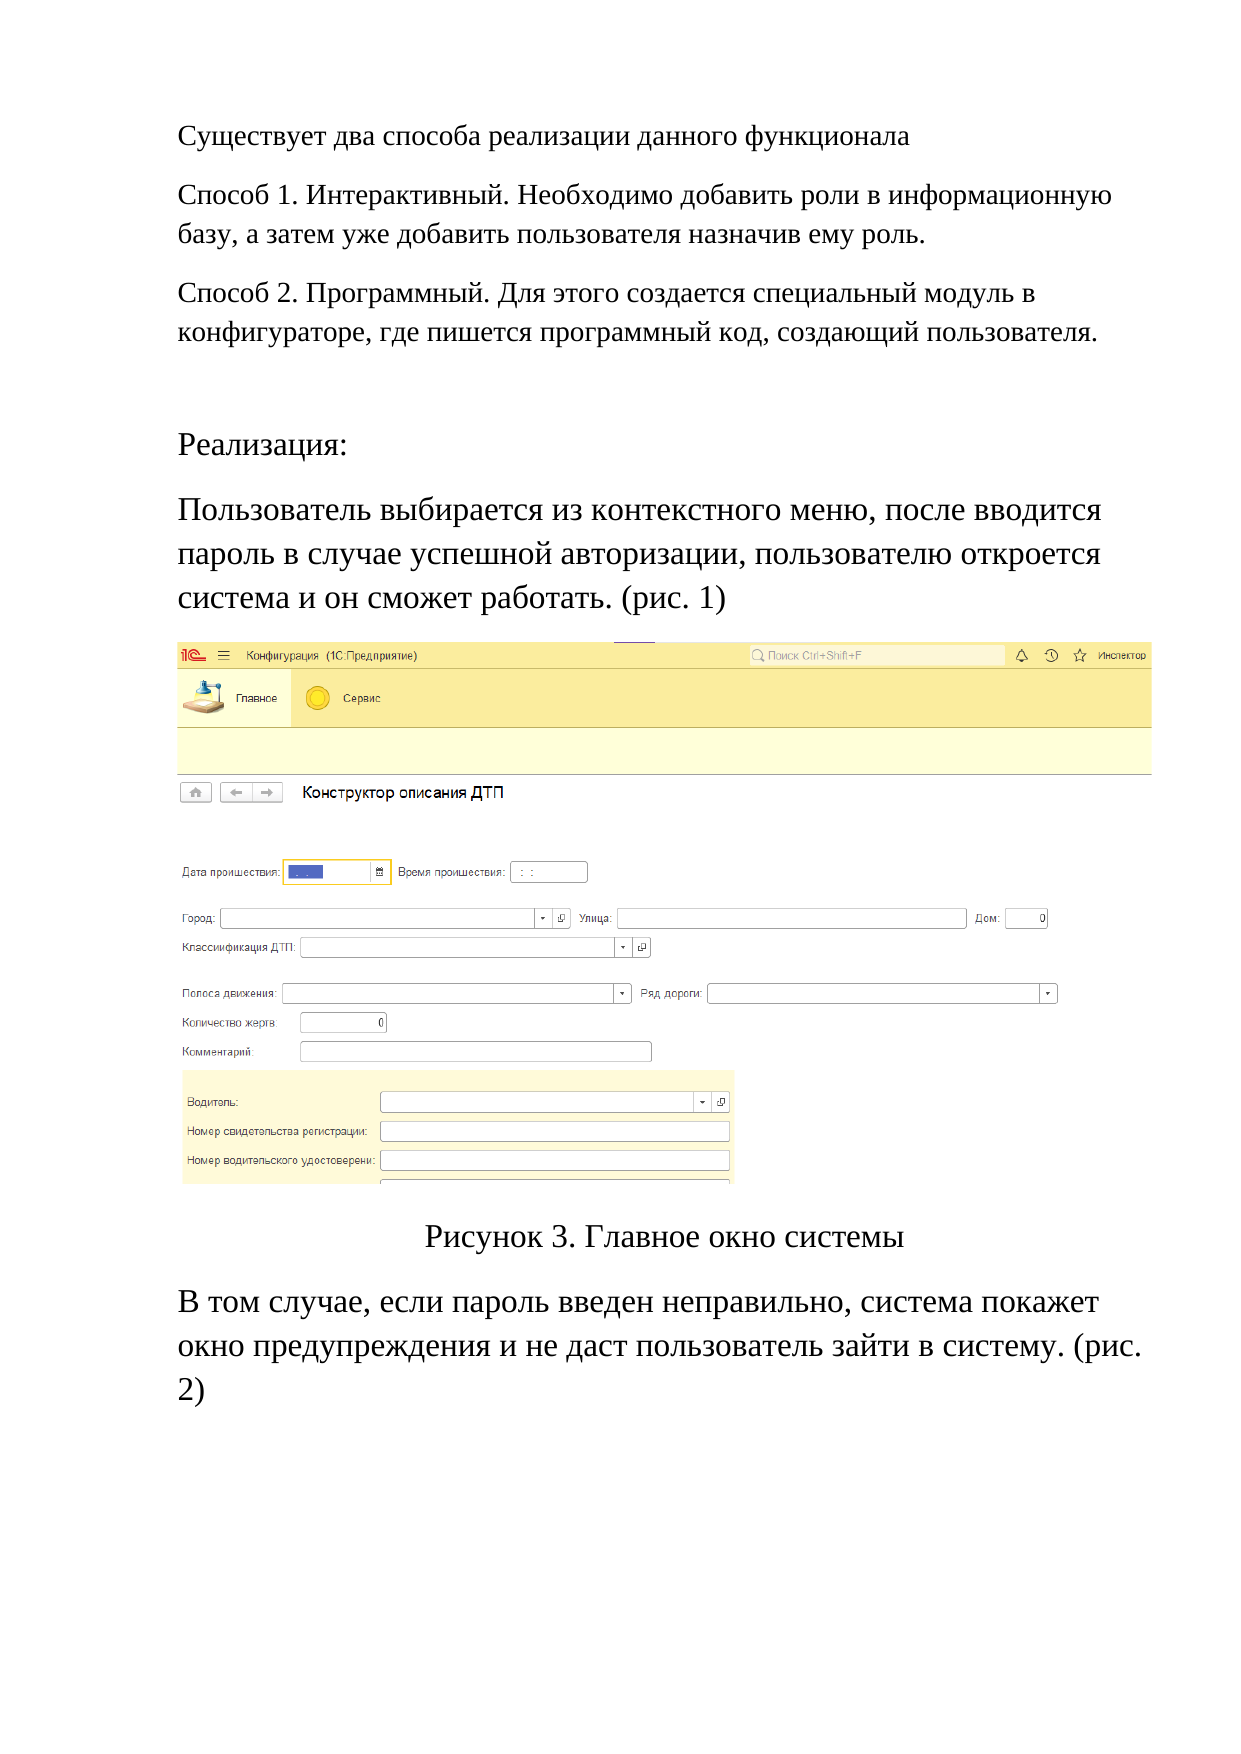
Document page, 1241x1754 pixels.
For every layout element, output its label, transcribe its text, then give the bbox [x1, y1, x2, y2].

text В том случае, если пароль введен неправильно, система покажет окно предупреждения и не даст пользователь зайти в систему. (рис. 2) [177, 1281, 1152, 1408]
text Способ 2. Программный. Для этого создается специальный модуль в конфигураторе, где пишется программный код, создающий пользователя. [177, 275, 1152, 347]
text Существует два способа реализации данного функционала [177, 118, 1152, 152]
text Пользователь выбирается из контекстного меню, после вводится пароль в случае успешной авторизации, пользователю откроется система и он сможет работать. (рис. 1) [177, 489, 1152, 616]
text Способ 1. Интерактивный. Необходимо добавить роли в информационную базу, а затем уже добавить пользователя назначив ему роль. [177, 177, 1152, 249]
text Рисунок 3. Главное окно системы [177, 1216, 1152, 1255]
picture [177, 642, 1152, 1192]
text Реализация: [177, 424, 1152, 463]
